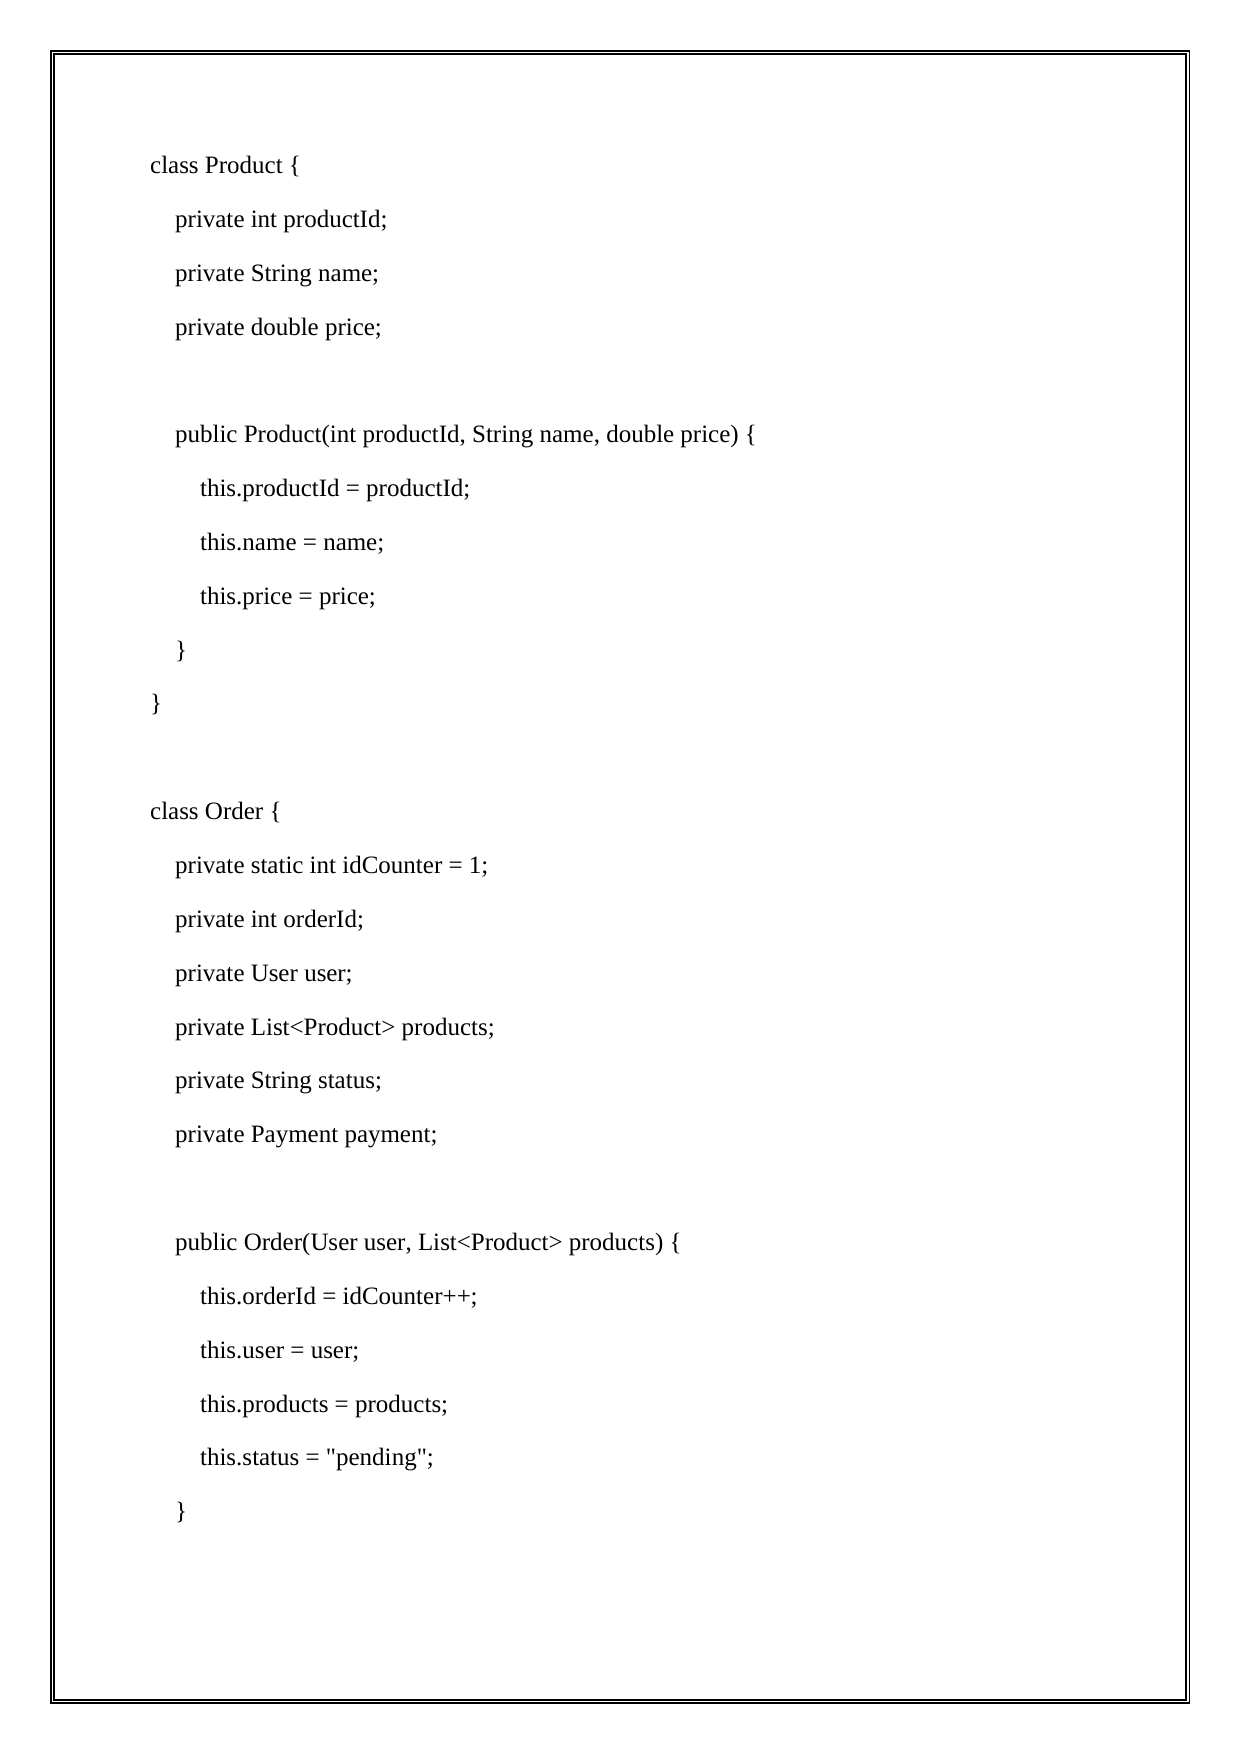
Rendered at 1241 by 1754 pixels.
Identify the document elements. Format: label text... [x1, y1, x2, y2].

text this.orderId = idCounter++; [150, 1281, 1090, 1310]
text this.status = "pending"; [150, 1442, 1090, 1471]
text public Order(User user, List<Product> products) { [150, 1227, 1090, 1256]
text private Payment payment; [150, 1119, 1090, 1148]
text this.products = products; [150, 1389, 1090, 1417]
text this.price = price; [150, 581, 1090, 609]
text class Product { [150, 150, 1090, 179]
text private String name; [150, 258, 1090, 286]
text } [150, 688, 1090, 717]
text } [150, 1496, 1090, 1525]
text private double price; [150, 312, 1090, 340]
text this.user = user; [150, 1335, 1090, 1363]
text private int orderId; [150, 904, 1090, 933]
text private User user; [150, 958, 1090, 987]
text private int productId; [150, 204, 1090, 233]
text class Order { [150, 796, 1090, 825]
text this.name = name; [150, 527, 1090, 556]
text public Product(int productId, String name, double price) { [150, 419, 1090, 448]
text private static int idCounter = 1; [150, 850, 1090, 879]
text private List<Product> products; [150, 1012, 1090, 1040]
text this.productId = productId; [150, 473, 1090, 502]
text } [150, 635, 1090, 663]
text private String status; [150, 1066, 1090, 1094]
